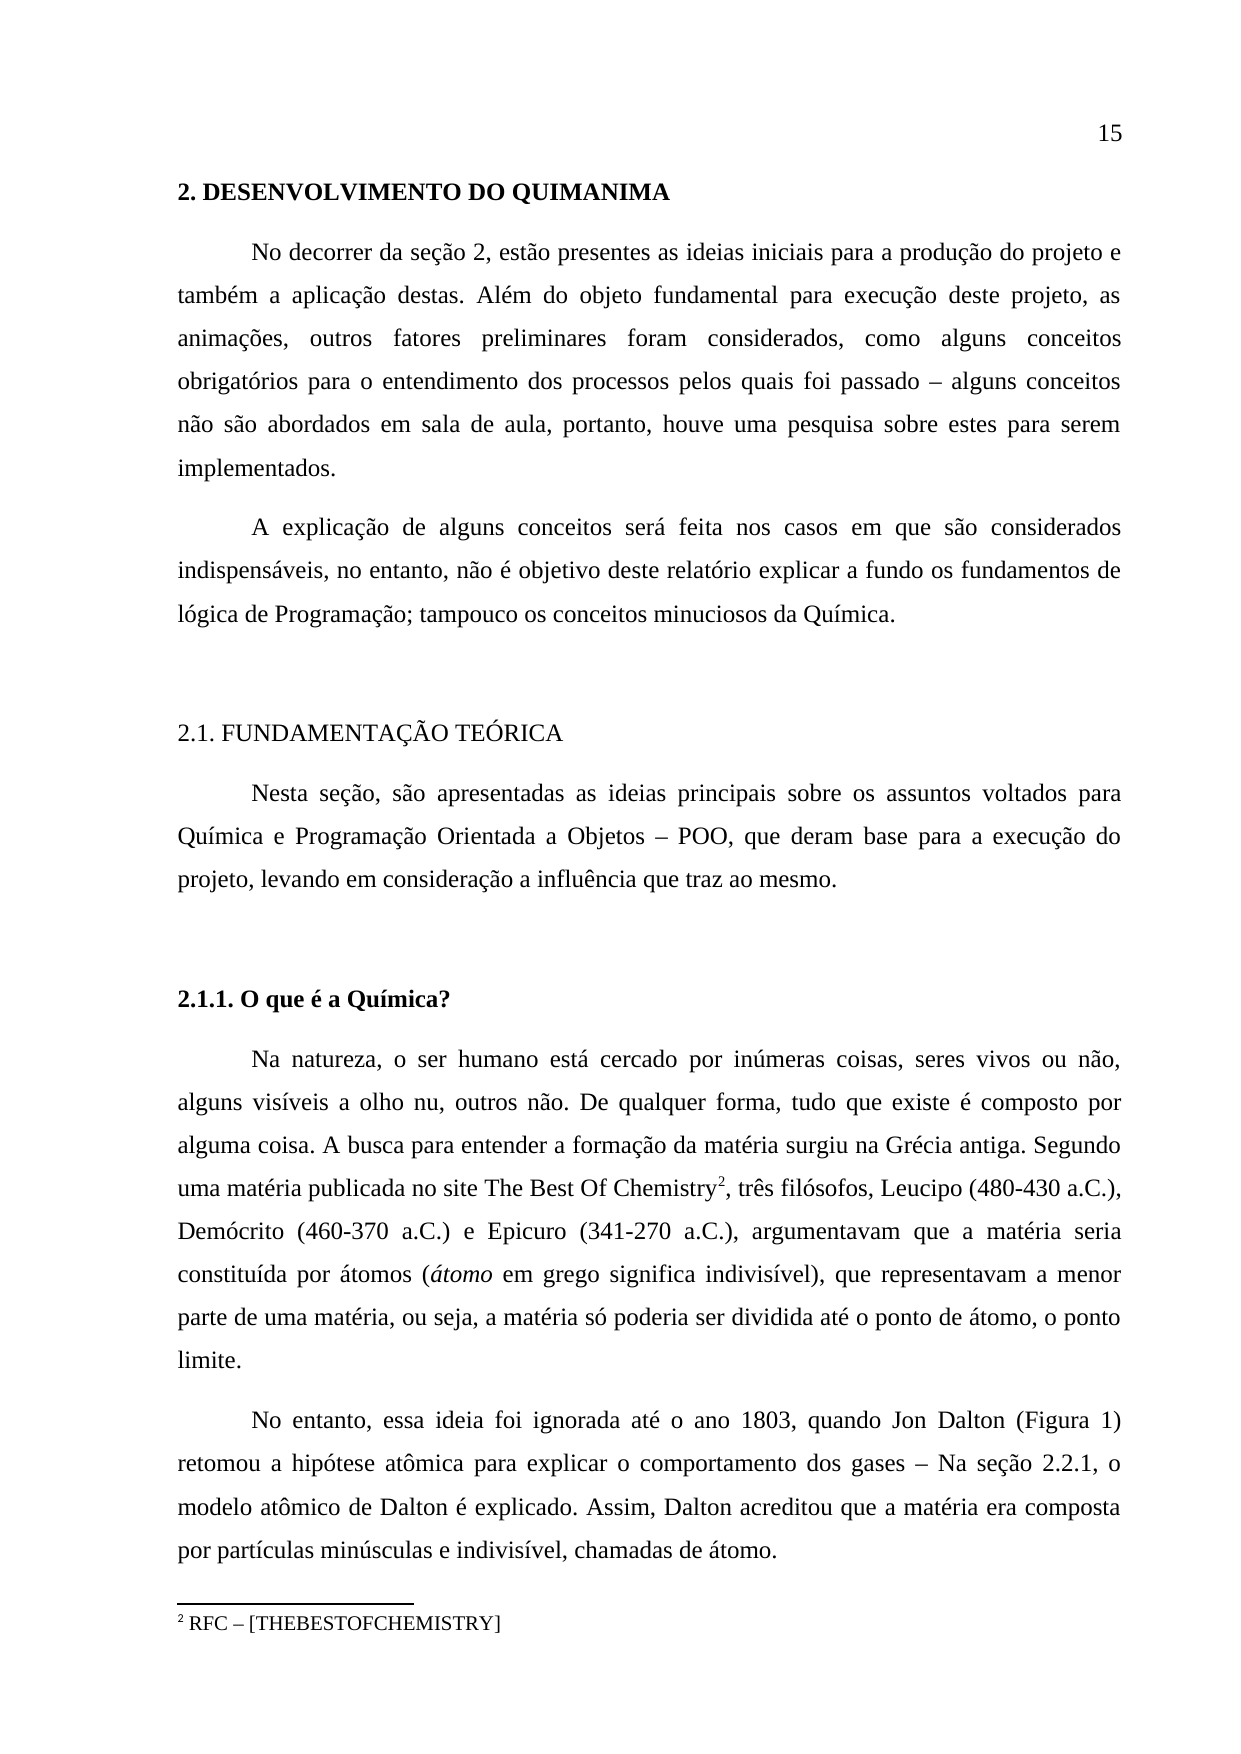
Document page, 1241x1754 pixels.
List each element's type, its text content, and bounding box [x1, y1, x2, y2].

text A explicação de alguns conceitos será feita nos casos em que são considerados indispensáveis, no entanto, não é objetivo deste relatório explicar a fundo os fundamentos de lógica de Programação; tampouco os conceitos minuciosos da Química. [177, 512, 1122, 627]
text No decorrer da seção 2, estão presentes as ideias iniciais para a produção do projeto e também a aplicação destas. Além do objeto fundamental para execução deste projeto, as animações, outros fatores preliminares foram considerados, como alguns conceitos obrigatórios para o entendimento dos processos pelos quais foi passado – alguns conceitos não são abordados em sala de aula, portanto, houve uma pesquisa sobre estes para serem implementados. [177, 237, 1122, 481]
text Na natureza, o ser humano está cercado por inúmeras coisas, seres vivos ou não, alguns visíveis a olho nu, outros não. De qualquer forma, tudo que existe é composto por alguma coisa. A busca para entender a formação da matéria surgiu na Grécia antiga. Segundo uma matéria publicada no site The Best Of Chemistry, três filósofos, Leucipo (480-430 a.C.), Demócrito (460-370 a.C.) e Epicuro (341-270 a.C.), argumentavam que a matéria seria constituída por átomos (átomo em grego significa indivisível), que representavam a menor parte de uma matéria, ou seja, a matéria só poderia ser dividida até o ponto de átomo, o ponto limite. [177, 1044, 1122, 1374]
subtitle 2. DESENVOLVIMENTO DO QUIMANIMA [177, 177, 1122, 206]
text Nesta seção, são apresentadas as ideias principais sobre os assuntos voltados para Química e Programação Orientada a Objetos – POO, que deram base para a execução do projeto, levando em consideração a influência que traz ao mesmo. [177, 778, 1122, 893]
subtitle 2.1. FUNDAMENTAÇÃO TEÓRICA [177, 718, 1122, 747]
text No entanto, essa ideia foi ignorada até o ano 1803, quando Jon Dalton (Figura 1) retomou a hipótese atômica para explicar o comportamento dos gases – Na seção 2.2.1, o modelo atômico de Dalton é explicado. Assim, Dalton acreditou que a matéria era composta por partículas minúsculas e indivisível, chamadas de átomo. [177, 1405, 1122, 1563]
subtitle 2.1.1. O que é a Química? [177, 984, 1122, 1013]
